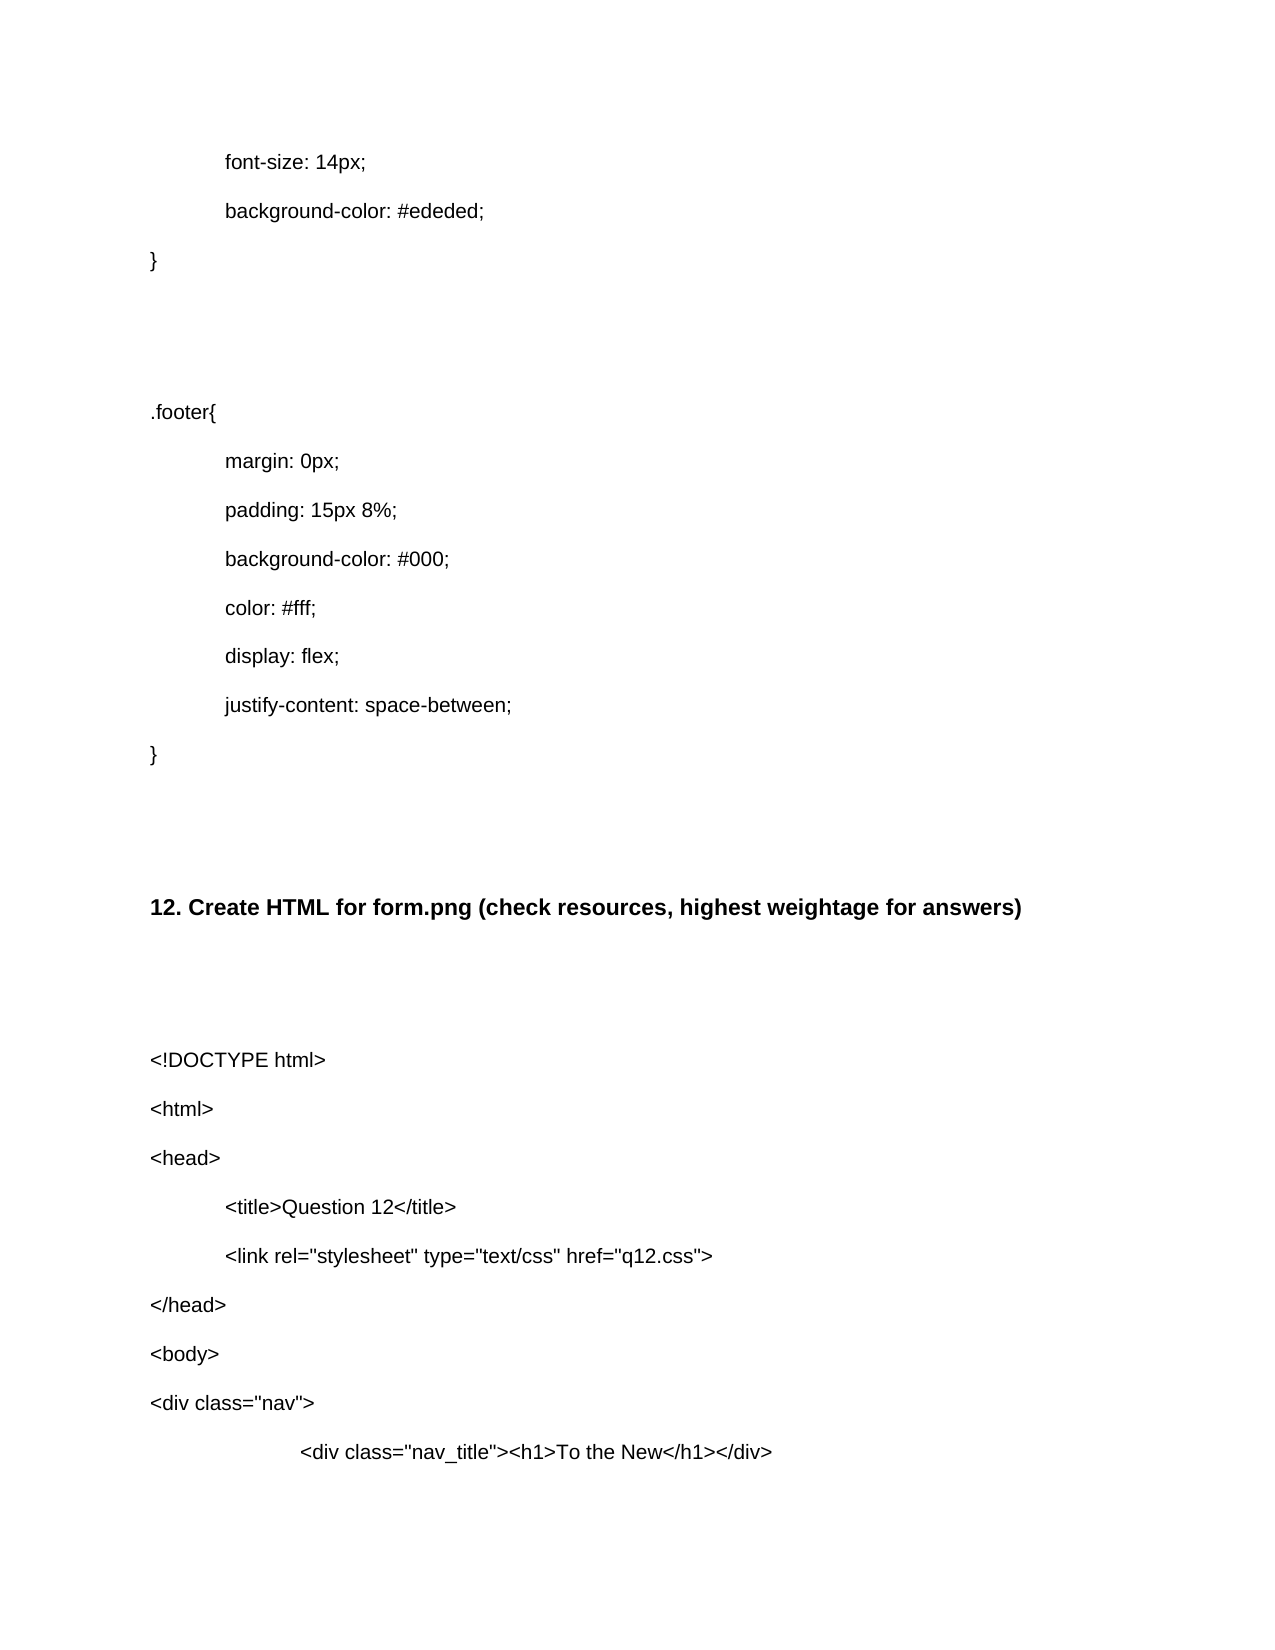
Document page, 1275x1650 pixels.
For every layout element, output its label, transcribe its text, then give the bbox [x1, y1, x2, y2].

text 12. Create HTML for form.png (check resources, highest weightage for answers) [150, 894, 1125, 920]
text <head> [150, 1146, 1125, 1170]
text padding: 15px 8%; [150, 497, 1125, 521]
text margin: 0px; [150, 448, 1125, 472]
text display: flex; [150, 644, 1125, 668]
text <!DOCTYPE html> [150, 1048, 1125, 1072]
text <div class="nav_title"><h1>To the New</h1></div> [150, 1440, 1125, 1464]
text <div class="nav"> [150, 1391, 1125, 1415]
text <html> [150, 1097, 1125, 1121]
text </head> [150, 1293, 1125, 1317]
text <body> [150, 1342, 1125, 1366]
text <link rel="stylesheet" type="text/css" href="q12.css"> [150, 1244, 1125, 1268]
text .footer{ [150, 399, 1125, 423]
text font-size: 14px; [150, 150, 1125, 174]
text background-color: #000; [150, 546, 1125, 570]
text <title>Question 12</title> [150, 1195, 1125, 1219]
text } [150, 742, 1125, 766]
text background-color: #ededed; [150, 199, 1125, 223]
text justify-content: space-between; [150, 693, 1125, 717]
text } [150, 248, 1125, 272]
text color: #fff; [150, 595, 1125, 619]
